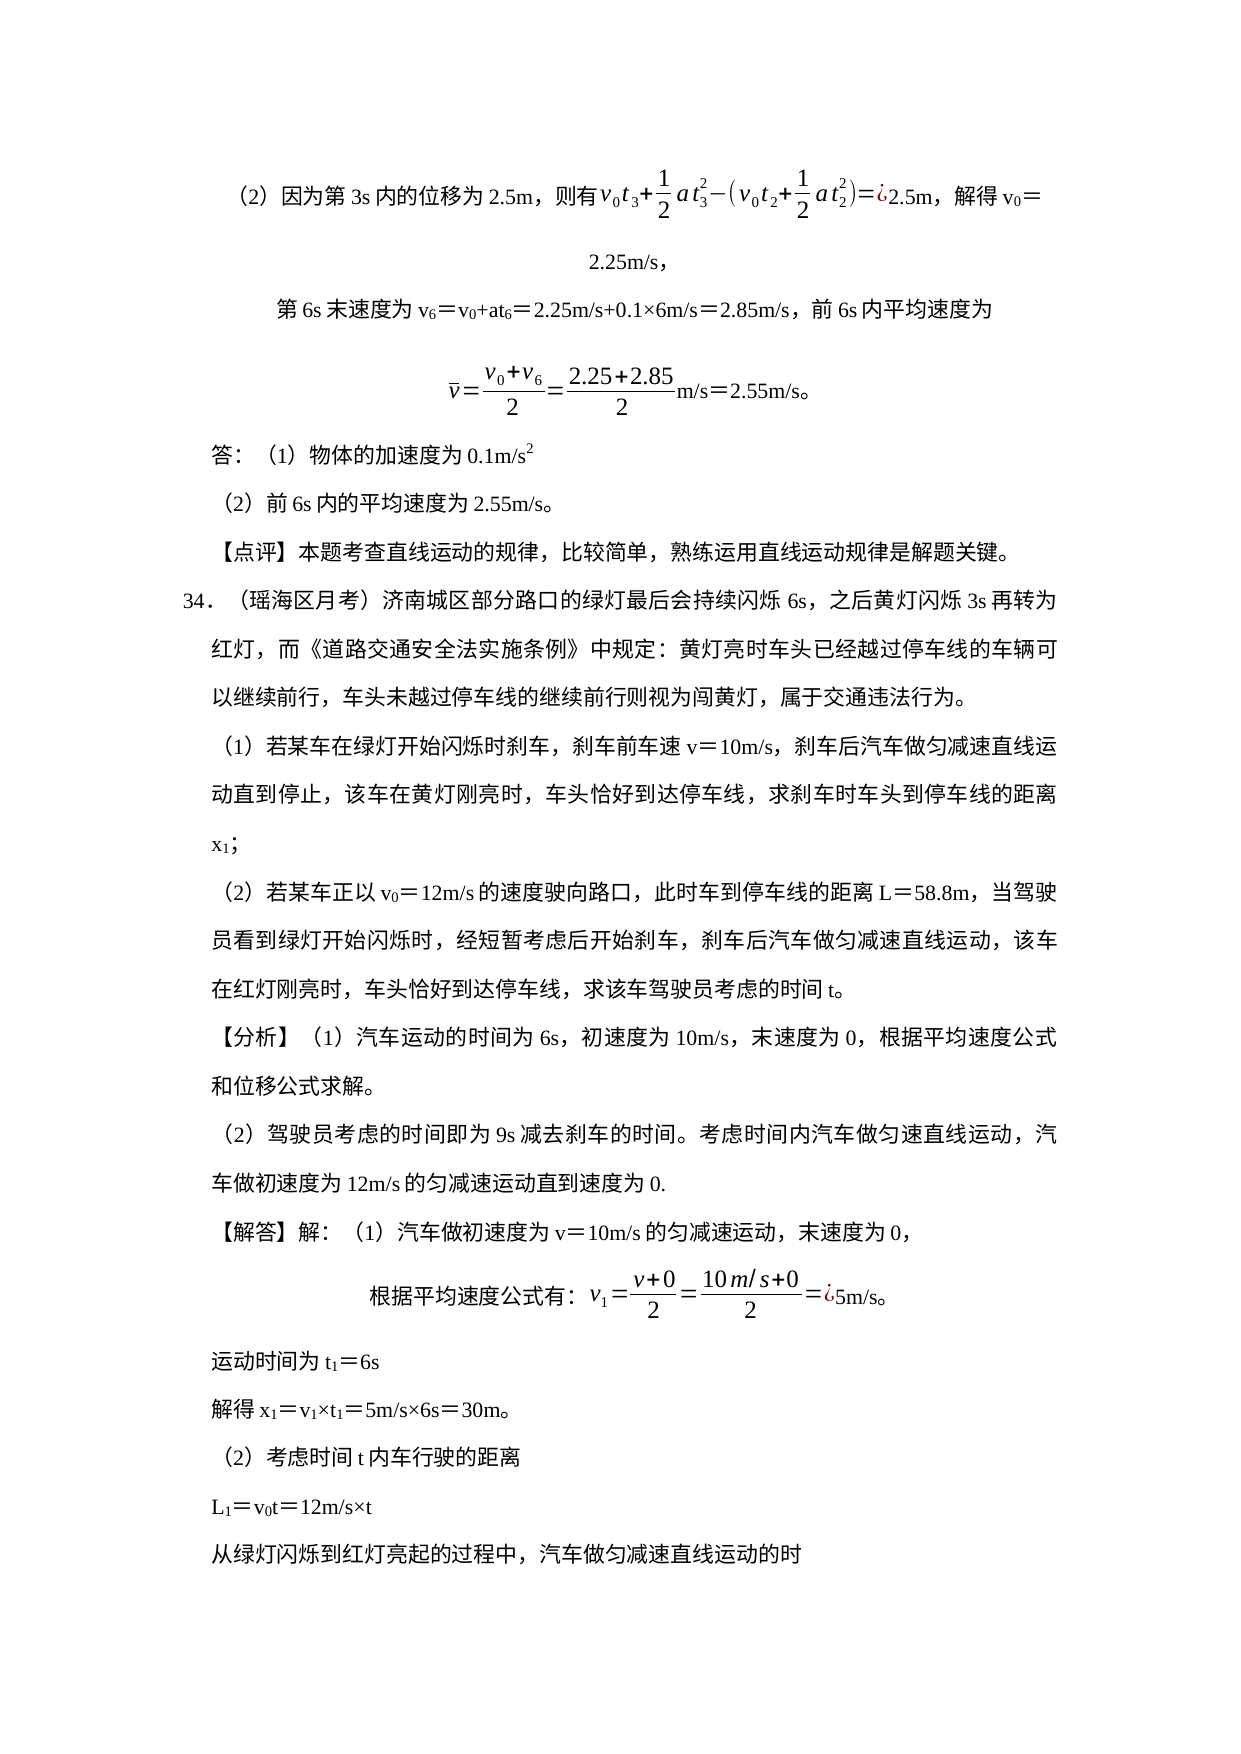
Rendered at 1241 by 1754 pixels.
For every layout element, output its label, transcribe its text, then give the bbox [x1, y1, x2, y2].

text （2）因为第3s内的位移为2.5m，则有2.5m，解得v0＝2.25m/s， [211, 162, 1058, 276]
text 答：（1）物体的加速度为0.1m/s2 [211, 437, 1058, 470]
text 运动时间为t1＝6s [211, 1343, 1058, 1376]
text 第6s末速度为v6＝v0+at6＝2.25m/s+0.1×6m/s＝2.85m/s，前6s内平均速度为m/s＝2.55m/s。 [211, 292, 1058, 422]
text 【解答】解：（1）汽车做初速度为v＝10m/s的匀减速运动，末速度为0， [211, 1214, 1058, 1247]
text L1＝v0t＝12m/s×t [211, 1488, 1058, 1521]
text 根据平均速度公式有：5m/s。 [211, 1262, 1058, 1327]
text 解得x1＝v1×t1＝5m/s×6s＝30m。 [211, 1392, 1058, 1424]
text （1）若某车在绿灯开始闪烁时刹车，刹车前车速v＝10m/s，刹车后汽车做匀减速直线运动直到停止，该车在黄灯刚亮时，车头恰好到达停车线，求刹车时车头到停车线的距离x1； [211, 728, 1058, 858]
text （2）若某车正以v0＝12m/s的速度驶向路口，此时车到停车线的距离L＝58.8m，当驾驶员看到绿灯开始闪烁时，经短暂考虑后开始刹车，刹车后汽车做匀减速直线运动，该车在红灯刚亮时，车头恰好到达停车线，求该车驾驶员考虑的时间t。 [211, 874, 1058, 1004]
text （2）考虑时间t内车行驶的距离 [211, 1440, 1058, 1472]
text 34．（瑶海区月考）济南城区部分路口的绿灯最后会持续闪烁6s，之后黄灯闪烁3s再转为红灯，而《道路交通安全法实施条例》中规定：黄灯亮时车头已经越过停车线的车辆可以继续前行，车头未越过停车线的继续前行则视为闯黄灯，属于交通违法行为。 [183, 582, 1058, 712]
text 【分析】（1）汽车运动的时间为6s，初速度为10m/s，末速度为0，根据平均速度公式和位移公式求解。 [211, 1020, 1058, 1101]
text 【点评】本题考查直线运动的规律，比较简单，熟练运用直线运动规律是解题关键。 [211, 534, 1058, 567]
text （2）驾驶员考虑的时间即为9s减去刹车的时间。考虑时间内汽车做匀速直线运动，汽车做初速度为12m/s的匀减速运动直到速度为0. [211, 1117, 1058, 1198]
text 从绿灯闪烁到红灯亮起的过程中，汽车做匀减速直线运动的时 [211, 1537, 1058, 1569]
text （2）前6s内的平均速度为2.55m/s。 [211, 486, 1058, 518]
